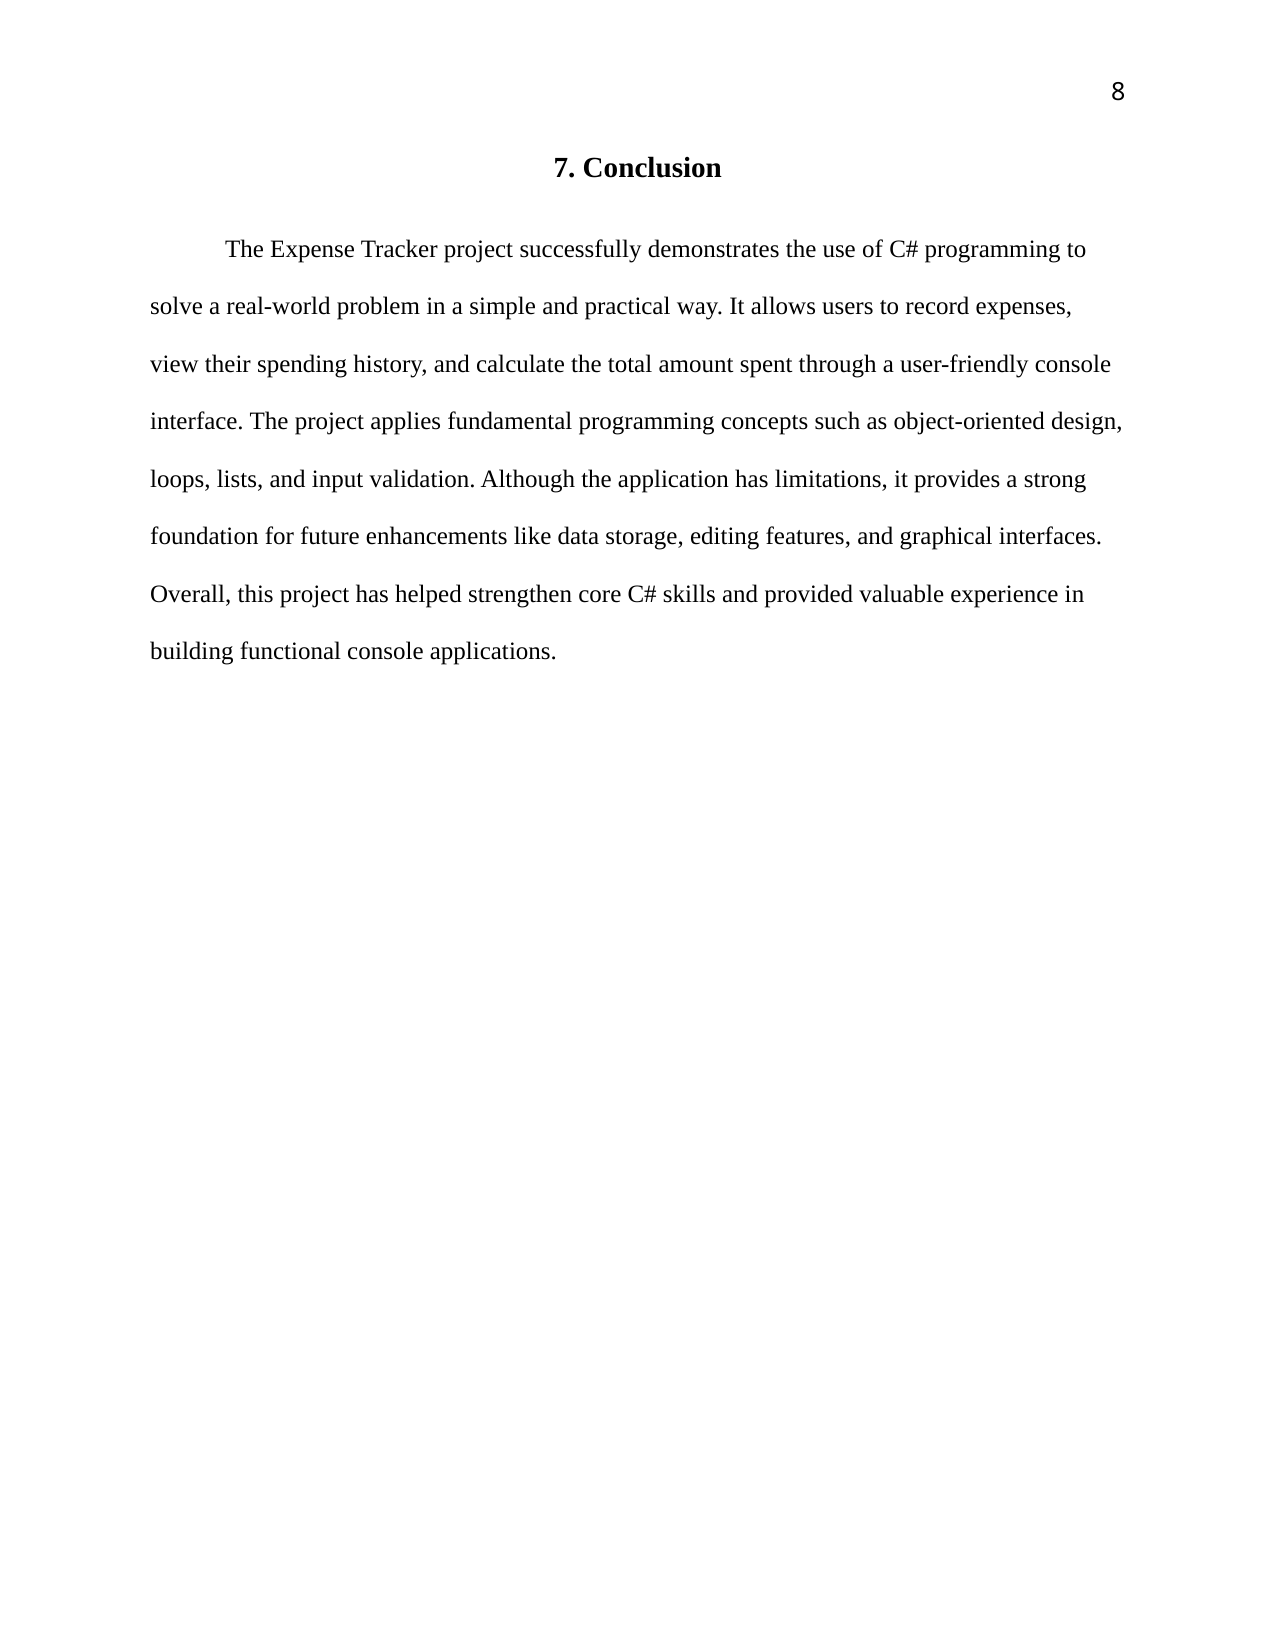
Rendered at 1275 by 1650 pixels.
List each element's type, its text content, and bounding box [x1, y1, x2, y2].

text The Expense Tracker project successfully demonstrates the use of C# programming to solve a real-world problem in a simple and practical way. It allows users to record expenses, view their spending history, and calculate the total amount spent through a user-friendly console interface. The project applies fundamental programming concepts such as object-oriented design, loops, lists, and input validation. Although the application has limitations, it provides a strong foundation for future enhancements like data storage, editing features, and graphical interfaces. Overall, this project has helped strengthen core C# skills and provided valuable experience in building functional console applications. [150, 234, 1125, 665]
text 7. Conclusion [150, 150, 1125, 183]
